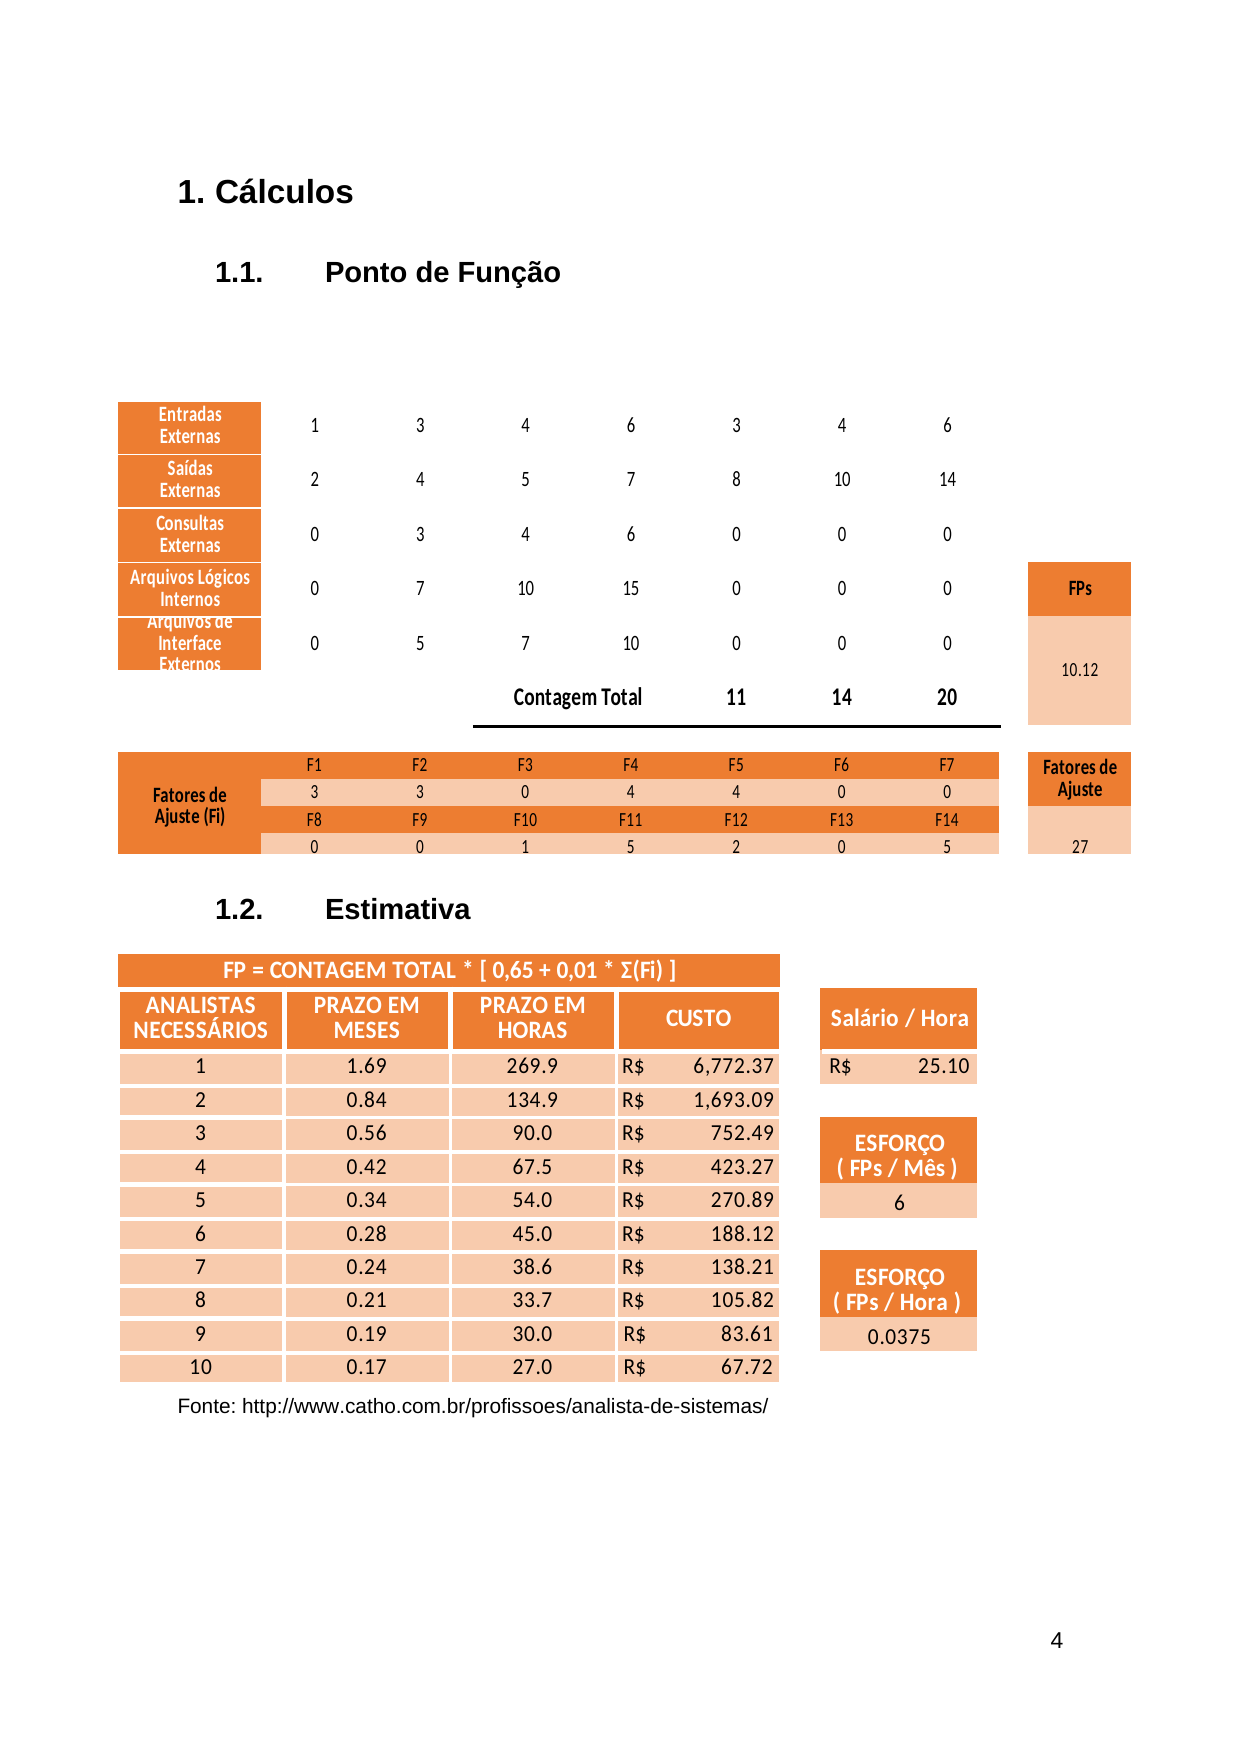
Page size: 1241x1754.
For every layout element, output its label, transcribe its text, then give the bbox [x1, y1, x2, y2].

text Fonte: http://www.catho.com.br/profissoes/analista-de-sistemas/ [118, 955, 1063, 1417]
subtitle Estimativa [215, 892, 1063, 926]
subtitle Ponto de Função [215, 255, 1063, 289]
subtitle Cálculos [177, 173, 1063, 211]
